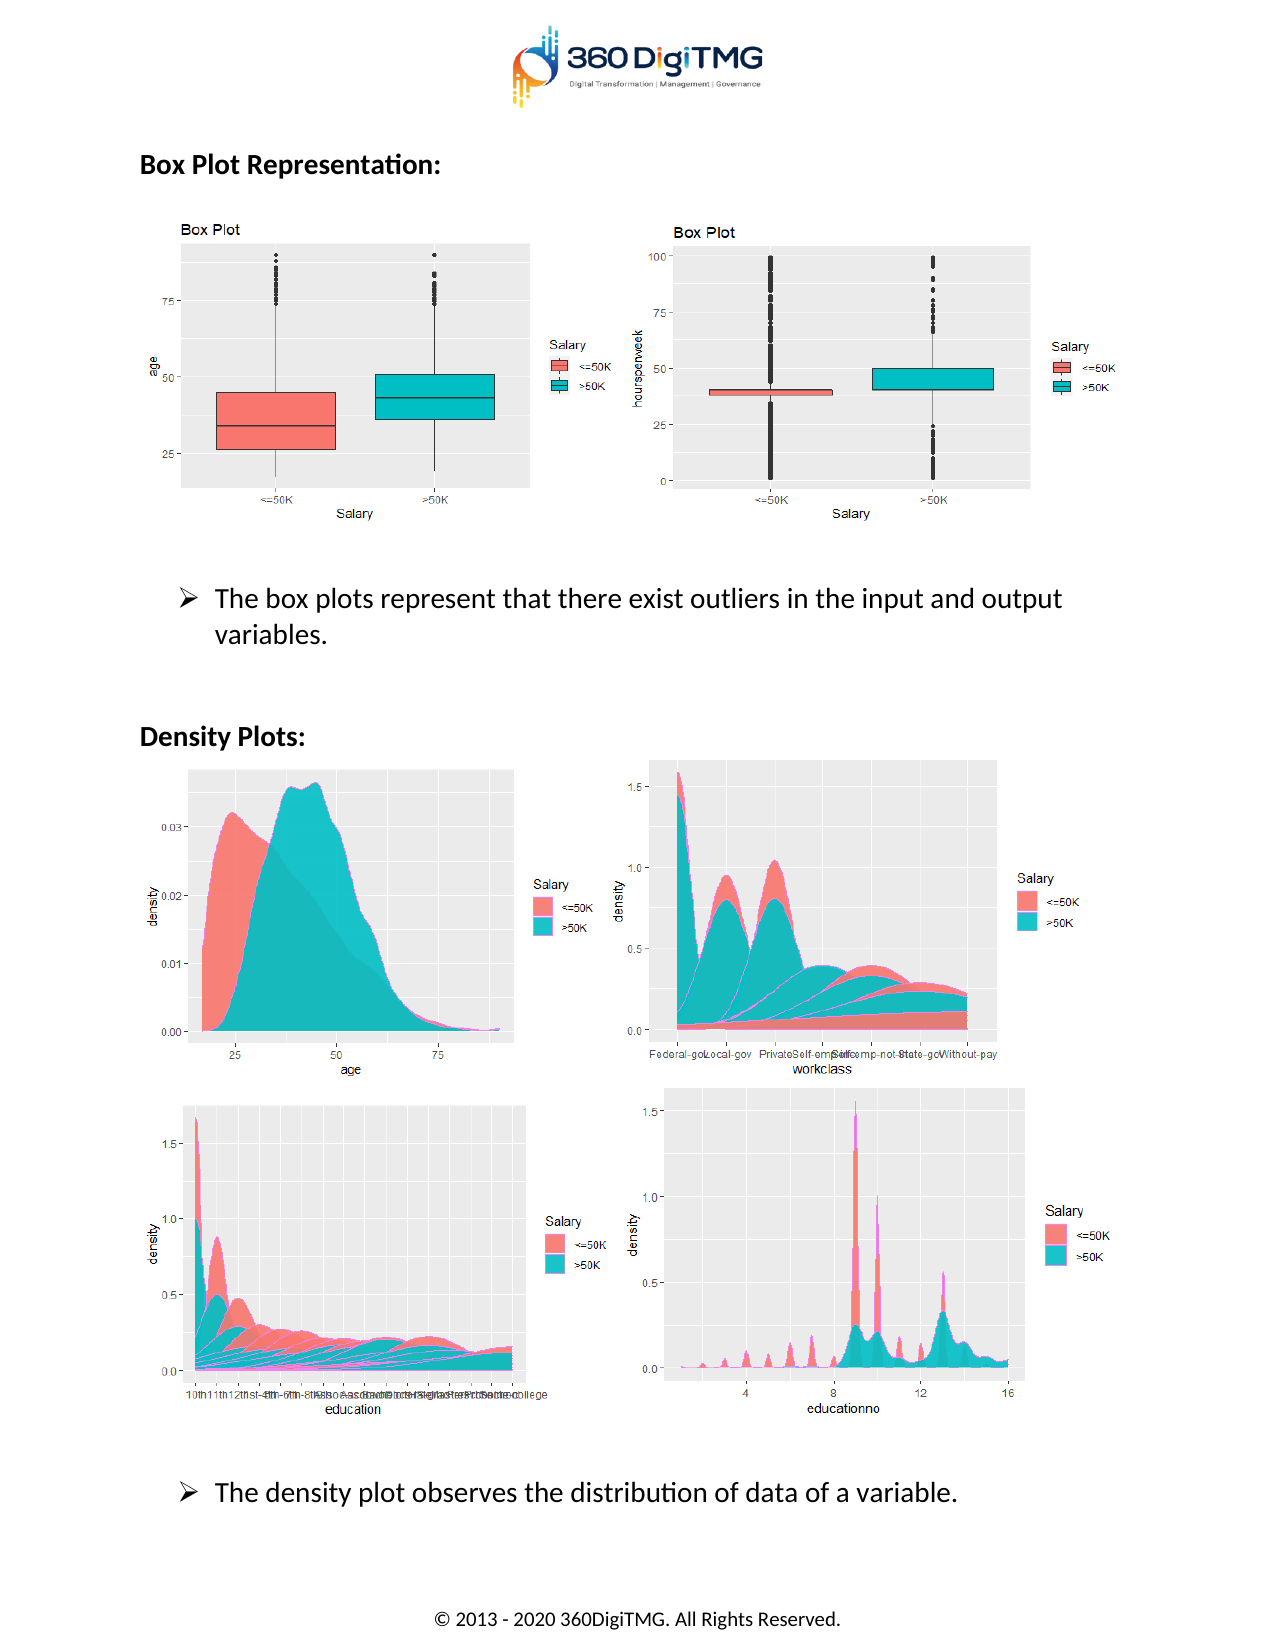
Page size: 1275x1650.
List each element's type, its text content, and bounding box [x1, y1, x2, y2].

text Density Plots: [139, 718, 1133, 753]
picture [139, 217, 1129, 526]
list The box plots represent that there exist outliers in the input and output variables. [177, 580, 1133, 652]
list The density plot observes the distribution of data of a variable. [177, 1474, 1133, 1510]
text Box Plot Representation: [139, 146, 1133, 181]
picture [139, 753, 1123, 1422]
picture [512, 25, 763, 108]
